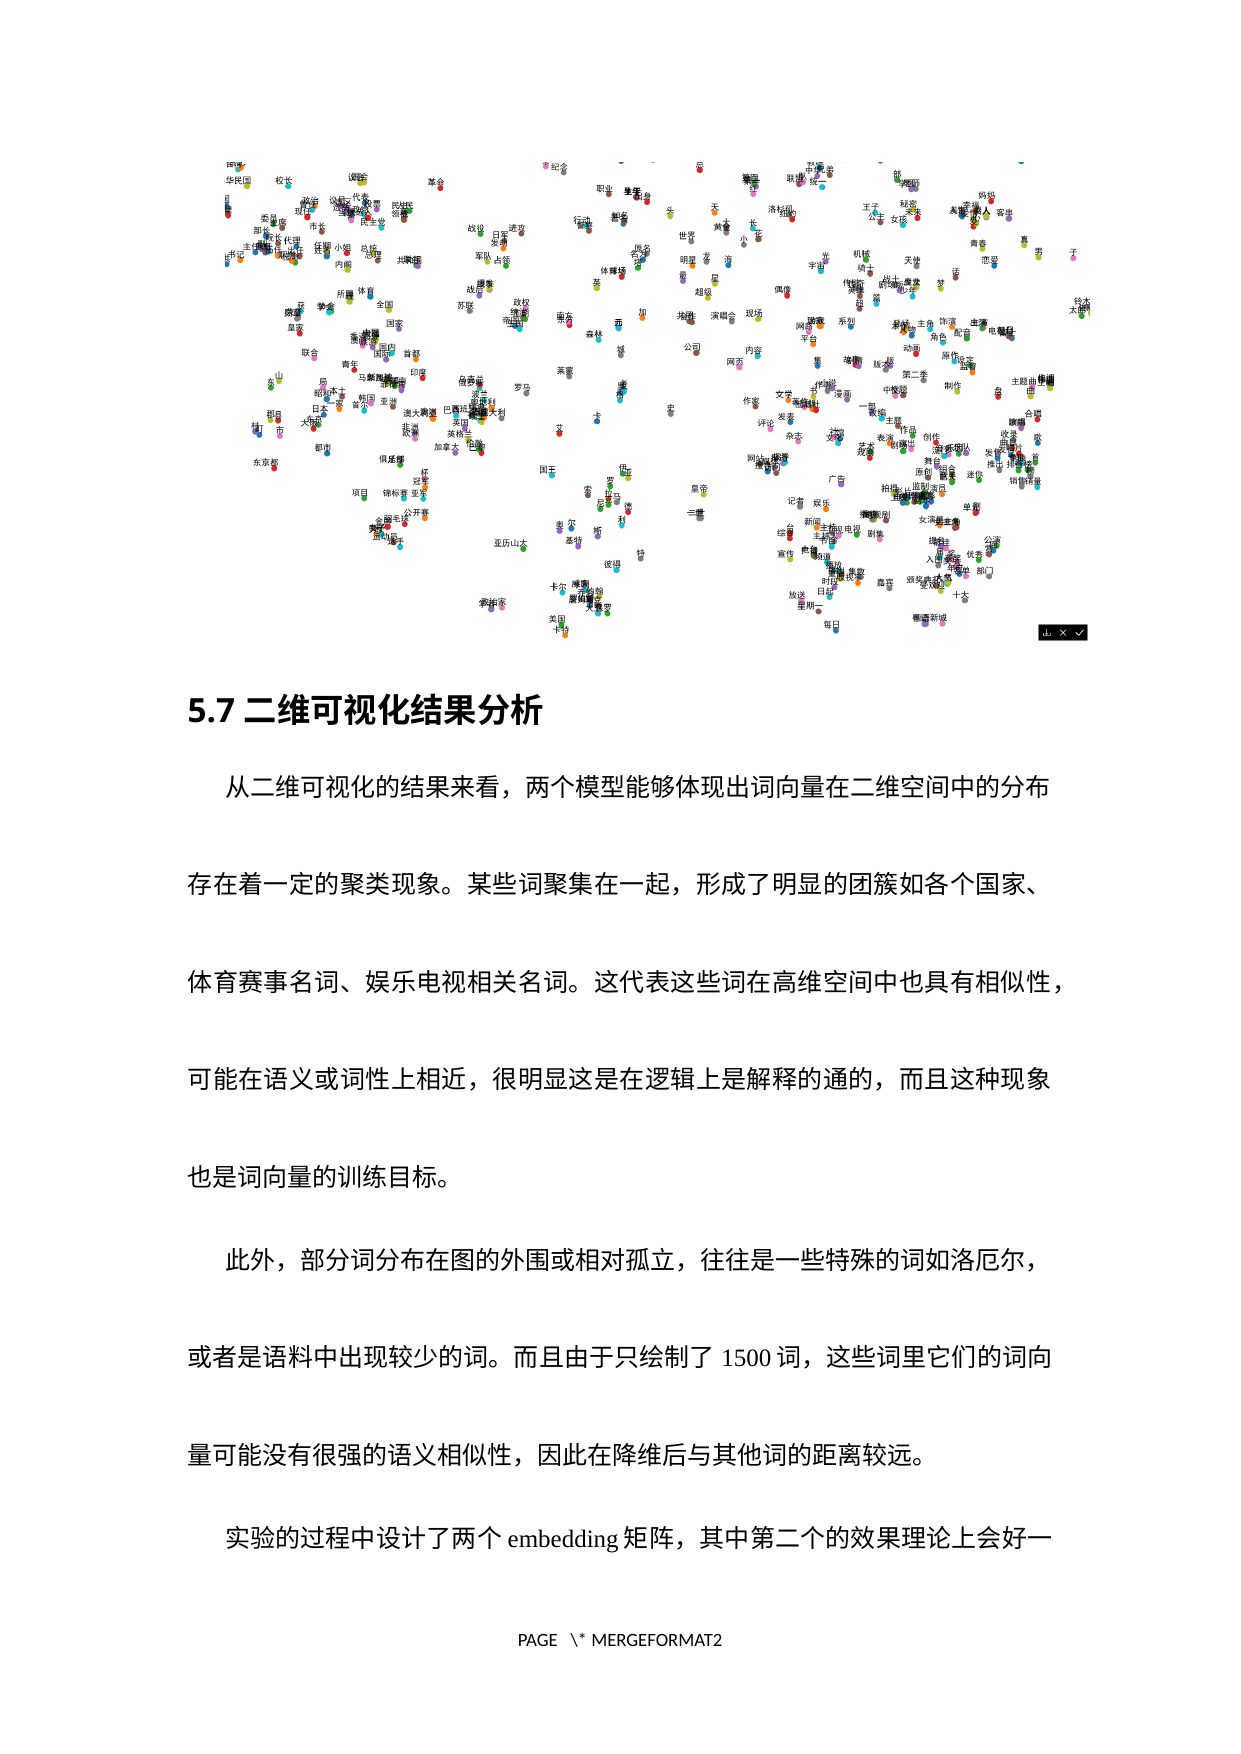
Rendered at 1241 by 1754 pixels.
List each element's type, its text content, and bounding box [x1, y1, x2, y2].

subtitle 5.7 二维可视化结果分析 [187, 675, 1053, 740]
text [187, 1504, 1053, 1569]
text 此外，部分词分布在图的外围或相对孤立，往往是一些特殊的词如洛厄尔，或者是语料中出现较少的词。而且由于只绘制了1500词，这些词里它们的词向量可能没有很强的语义相似性，因此在降维后与其他词的距离较远。 [187, 1226, 1053, 1486]
text 从二维可视化的结果来看，两个模型能够体现出词向量在二维空间中的分布存在着一定的聚类现象。某些词聚集在一起，形成了明显的团簇如各个国家、体育赛事名词、娱乐电视相关名词。这代表这些词在高维空间中也具有相似性，可能在语义或词性上相近，很明显这是在逻辑上是解释的通的，而且这种现象也是词向量的训练目标。 [187, 753, 1053, 1208]
picture [224, 162, 1090, 643]
